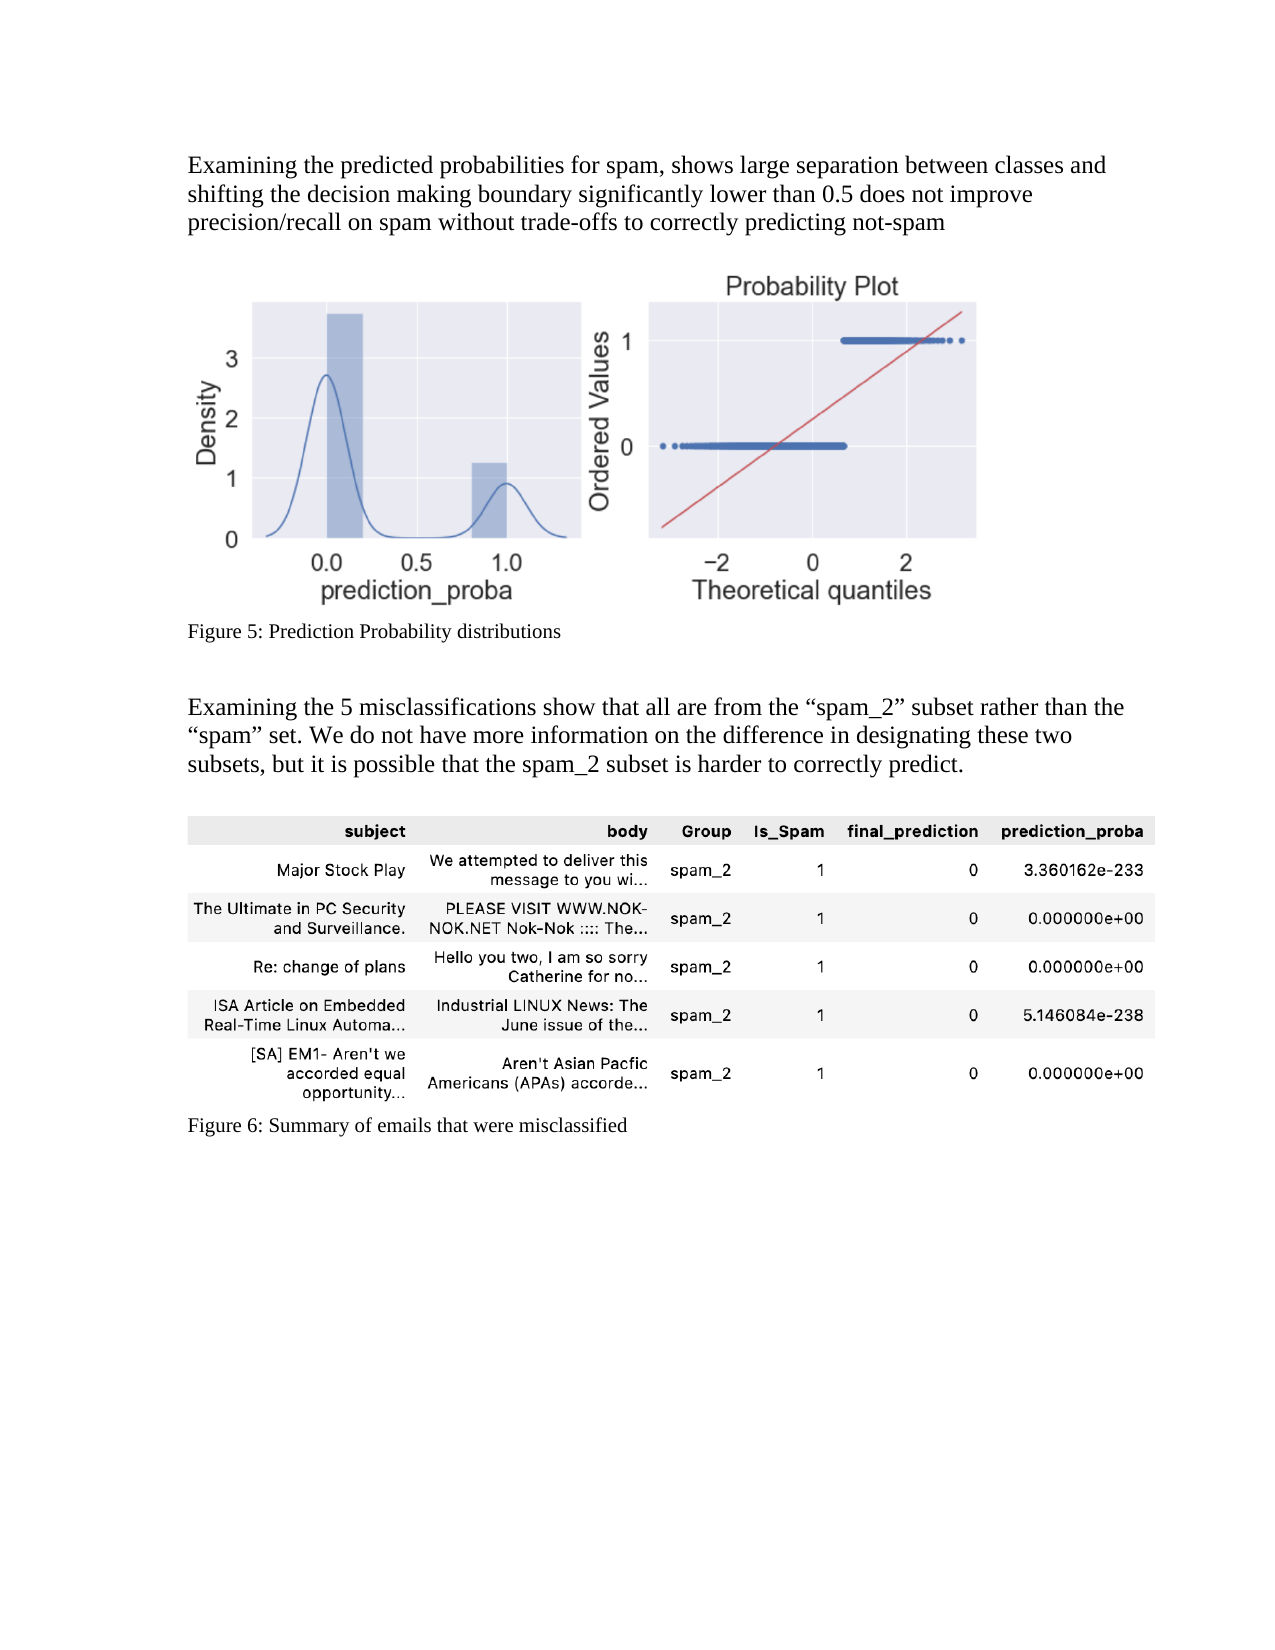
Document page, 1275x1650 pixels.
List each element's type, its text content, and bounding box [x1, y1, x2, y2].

text Examining the 5 misclassifications show that all are from the “spam_2” subset rather than the “spam” set. We do not have more information on the difference in designating these two subsets, but it is possible that the spam_2 subset is harder to correctly predict. [187, 692, 1125, 778]
text Figure 6: Summary of emails that were misclassified [187, 1114, 1125, 1137]
picture [187, 802, 1163, 1114]
text Figure 5: Prediction Probability distributions [187, 619, 1125, 643]
text Examining the predicted probabilities for spam, shows large separation between classes and shifting the decision making boundary significantly lower than 0.5 does not improve precision/recall on spam without trade-offs to correctly predicting not-spam [187, 150, 1125, 236]
picture [187, 265, 985, 620]
